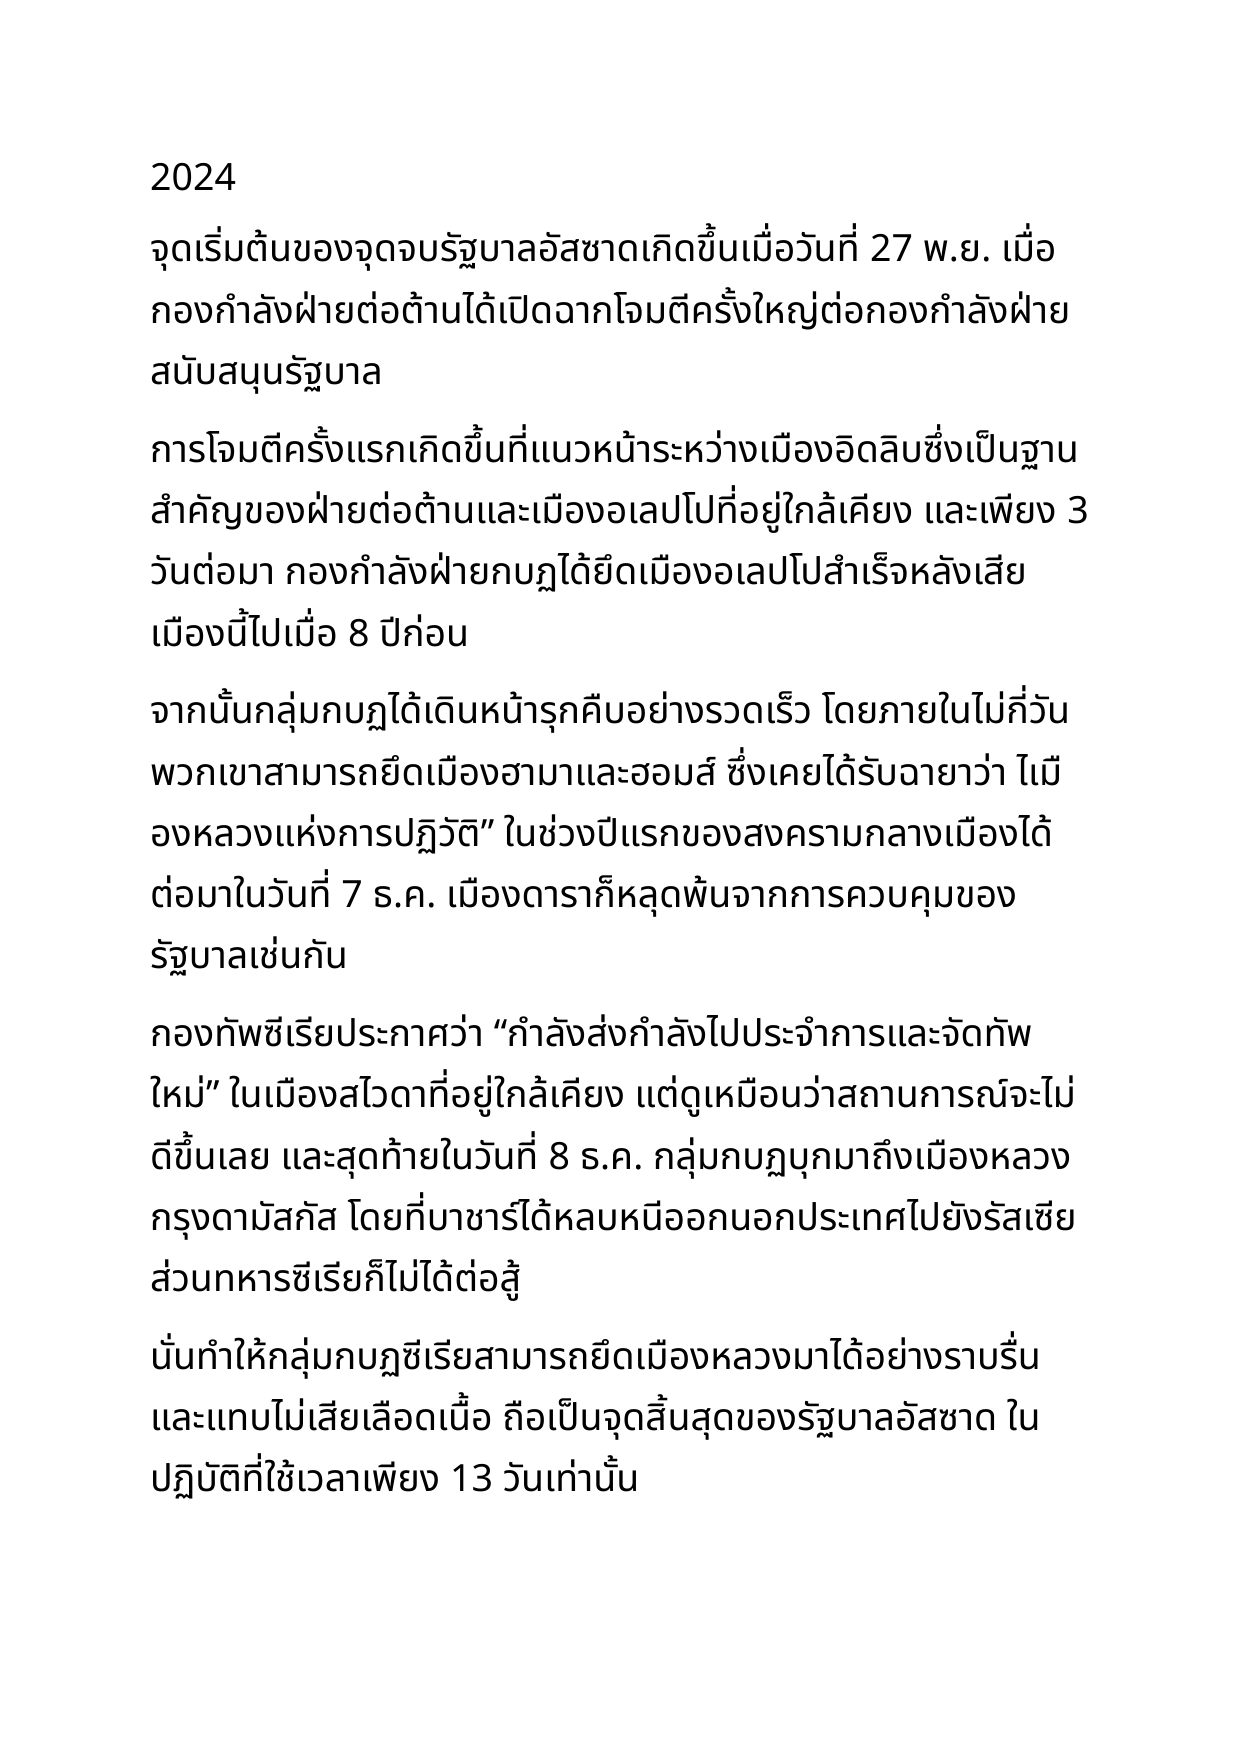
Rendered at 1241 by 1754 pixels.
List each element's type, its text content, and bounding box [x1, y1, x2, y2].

text จุดเริ่มต้นของจุดจบรัฐบาลอัสซาดเกิดขึ้นเมื่อวันที่ 27 พ.ย. เมื่อกองกำลังฝ่ายต่อต้านได้เปิดฉากโจมตีครั้งใหญ่ต่อกองกำลังฝ่ายสนับสนุนรัฐบาล [150, 222, 1090, 401]
text นั่นทำให้กลุ่มกบฏซีเรียสามารถยึดเมืองหลวงมาได้อย่างราบรื่นและแทบไม่เสียเลือดเนื้อ ถือเป็นจุดสิ้นสุดของรัฐบาลอัสซาด ในปฏิบัติที่ใช้เวลาเพียง 13 วันเท่านั้น [150, 1329, 1090, 1509]
text 2024 [150, 150, 1090, 201]
text กองทัพซีเรียประกาศว่า “กำลังส่งกำลังไปประจำการและจัดทัพใหม่” ในเมืองสไวดาที่อยู่ใกล้เคียง แต่ดูเหมือนว่าสถานการณ์จะไม่ดีขึ้นเลย และสุดท้ายในวันที่ 8 ธ.ค. กลุ่มกบฏบุกมาถึงเมืองหลวง กรุงดามัสกัส โดยที่บาชาร์ได้หลบหนีออกนอกประเทศไปยังรัสเซีย ส่วนทหารซีเรียก็ไม่ได้ต่อสู้ [150, 1007, 1090, 1308]
text จากนั้นกลุ่มกบฏได้เดินหน้ารุกคืบอย่างรวดเร็ว โดยภายในไม่กี่วัน พวกเขาสามารถยึดเมืองฮามาและฮอมส์ ซึ่งเคยได้รับฉายาว่า ไเมืองหลวงแห่งการปฏิวัติ” ในช่วงปีแรกของสงครามกลางเมืองได้ ต่อมาในวันที่ 7 ธ.ค. เมืองดาราก็หลุดพ้นจากการควบคุมของรัฐบาลเช่นกัน [150, 684, 1090, 986]
text การโจมตีครั้งแรกเกิดขึ้นที่แนวหน้าระหว่างเมืองอิดลิบซึ่งเป็นฐานสำคัญของฝ่ายต่อต้านและเมืองอเลปโปที่อยู่ใกล้เคียง และเพียง 3 วันต่อมา กองกำลังฝ่ายกบฏได้ยึดเมืองอเลปโปสำเร็จหลังเสียเมืองนี้ไปเมื่อ 8 ปีก่อน [150, 422, 1090, 663]
